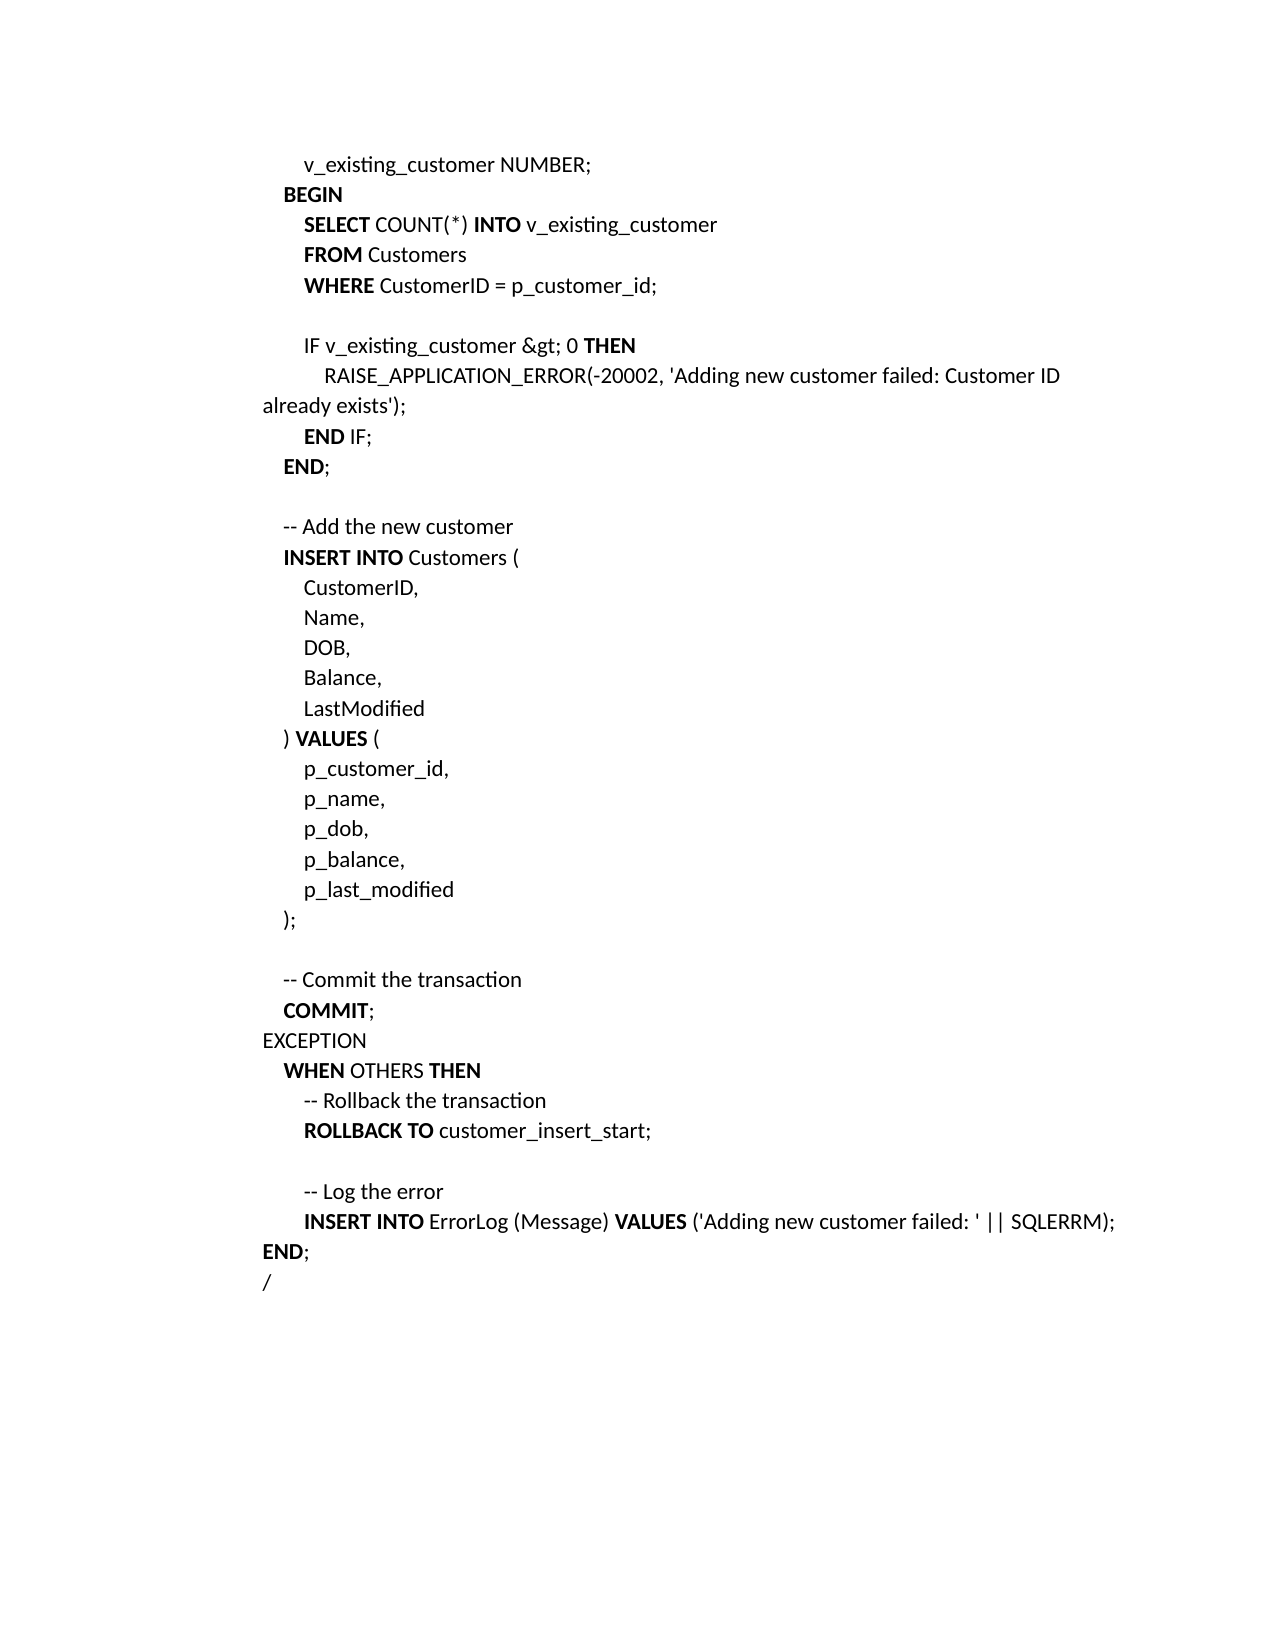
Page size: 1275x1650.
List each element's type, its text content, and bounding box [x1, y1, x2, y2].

text COMMIT; [262, 996, 1125, 1024]
text BEGIN [262, 180, 1125, 208]
text INSERT INTO Customers ( [262, 543, 1125, 571]
text / [262, 1268, 1125, 1296]
text p_customer_id, [262, 754, 1125, 782]
text IF v_existing_customer &gt; 0 THEN [262, 331, 1125, 359]
text DOB, [262, 633, 1125, 661]
text -- Log the error [262, 1177, 1125, 1205]
text p_name, [262, 784, 1125, 812]
text END IF; [262, 422, 1125, 450]
text END; [262, 452, 1125, 480]
text CustomerID, [262, 573, 1125, 601]
text LastModified [262, 694, 1125, 722]
text -- Add the new customer [262, 512, 1125, 541]
text END; [262, 1237, 1125, 1266]
text p_last_modified [262, 875, 1125, 903]
text INSERT INTO ErrorLog (Message) VALUES ('Adding new customer failed: ' || SQLERRM); [262, 1207, 1125, 1235]
text -- Commit the transaction [262, 966, 1125, 994]
text ) VALUES ( [262, 724, 1125, 752]
text p_dob, [262, 814, 1125, 843]
text RAISE_APPLICATION_ERROR(-20002, 'Adding new customer failed: Customer ID already exists'); [262, 361, 1125, 420]
text p_balance, [262, 845, 1125, 873]
text Balance, [262, 663, 1125, 692]
text WHERE CustomerID = p_customer_id; [262, 271, 1125, 299]
text Name, [262, 603, 1125, 631]
text FROM Customers [262, 241, 1125, 269]
text EXCEPTION [262, 1026, 1125, 1054]
text v_existing_customer NUMBER; [262, 150, 1125, 178]
text WHEN OTHERS THEN [262, 1056, 1125, 1084]
text -- Rollback the transaction [262, 1086, 1125, 1114]
text SELECT COUNT(*) INTO v_existing_customer [262, 210, 1125, 238]
text ); [262, 905, 1125, 933]
text ROLLBACK TO customer_insert_start; [262, 1117, 1125, 1145]
